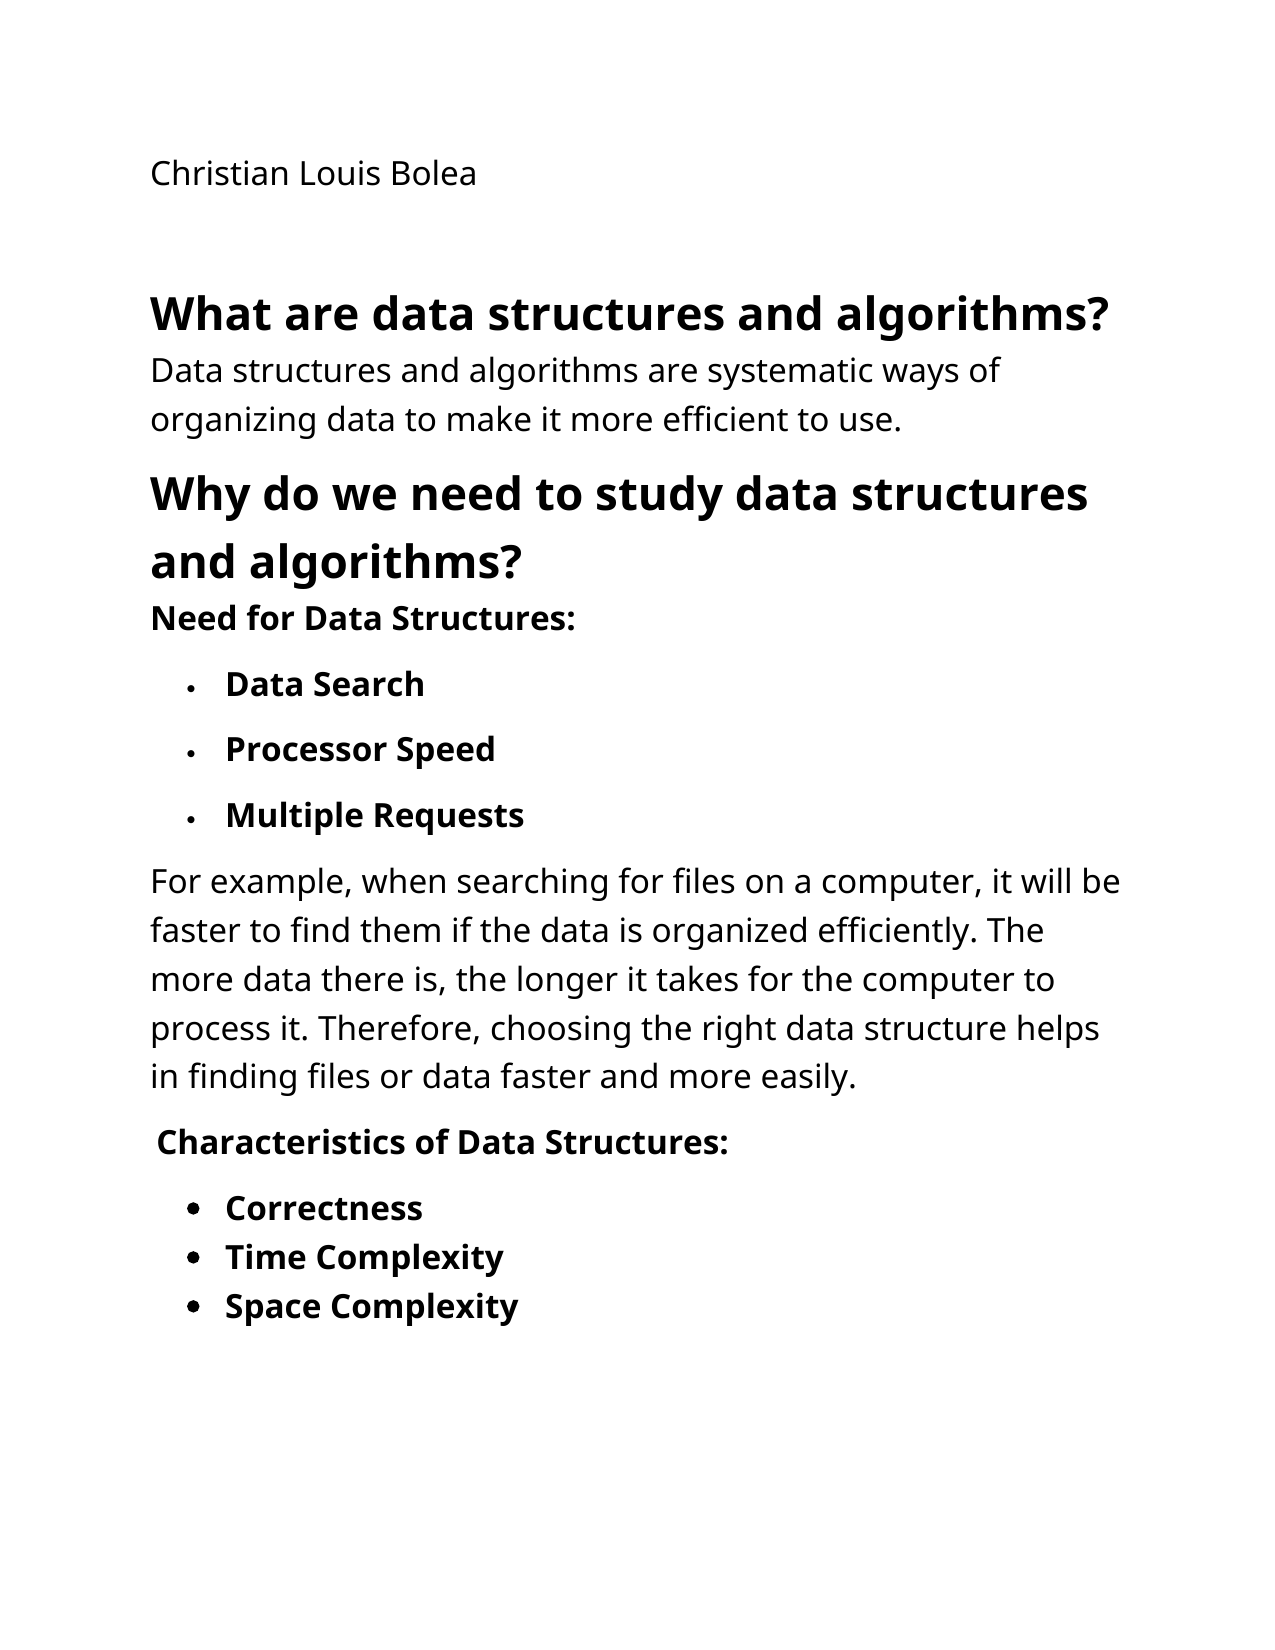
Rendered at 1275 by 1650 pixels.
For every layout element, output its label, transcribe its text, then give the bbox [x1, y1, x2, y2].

text Characteristics of Data Structures: [150, 1119, 1125, 1164]
list Correctness [187, 1184, 1125, 1230]
text For example, when searching for files on a computer, it will be faster to find them if the data is organized efficiently. The more data there is, the longer it takes for the computer to process it. Therefore, choosing the right data structure helps in finding files or data faster and more easily. [150, 857, 1125, 1099]
text Christian Louis Bolea [150, 150, 1125, 195]
list Data Search [187, 661, 1125, 706]
text What are data structures and algorithms? Data structures and algorithms are systematic ways of organizing data to make it more efficient to use. [150, 281, 1125, 442]
list Multiple Requests [187, 792, 1125, 837]
list Processor Speed [187, 726, 1125, 772]
list Time Complexity [187, 1233, 1125, 1279]
text Why do we need to study data structures and algorithms? Need for Data Structures: [150, 462, 1125, 640]
list Space Complexity [187, 1282, 1125, 1328]
